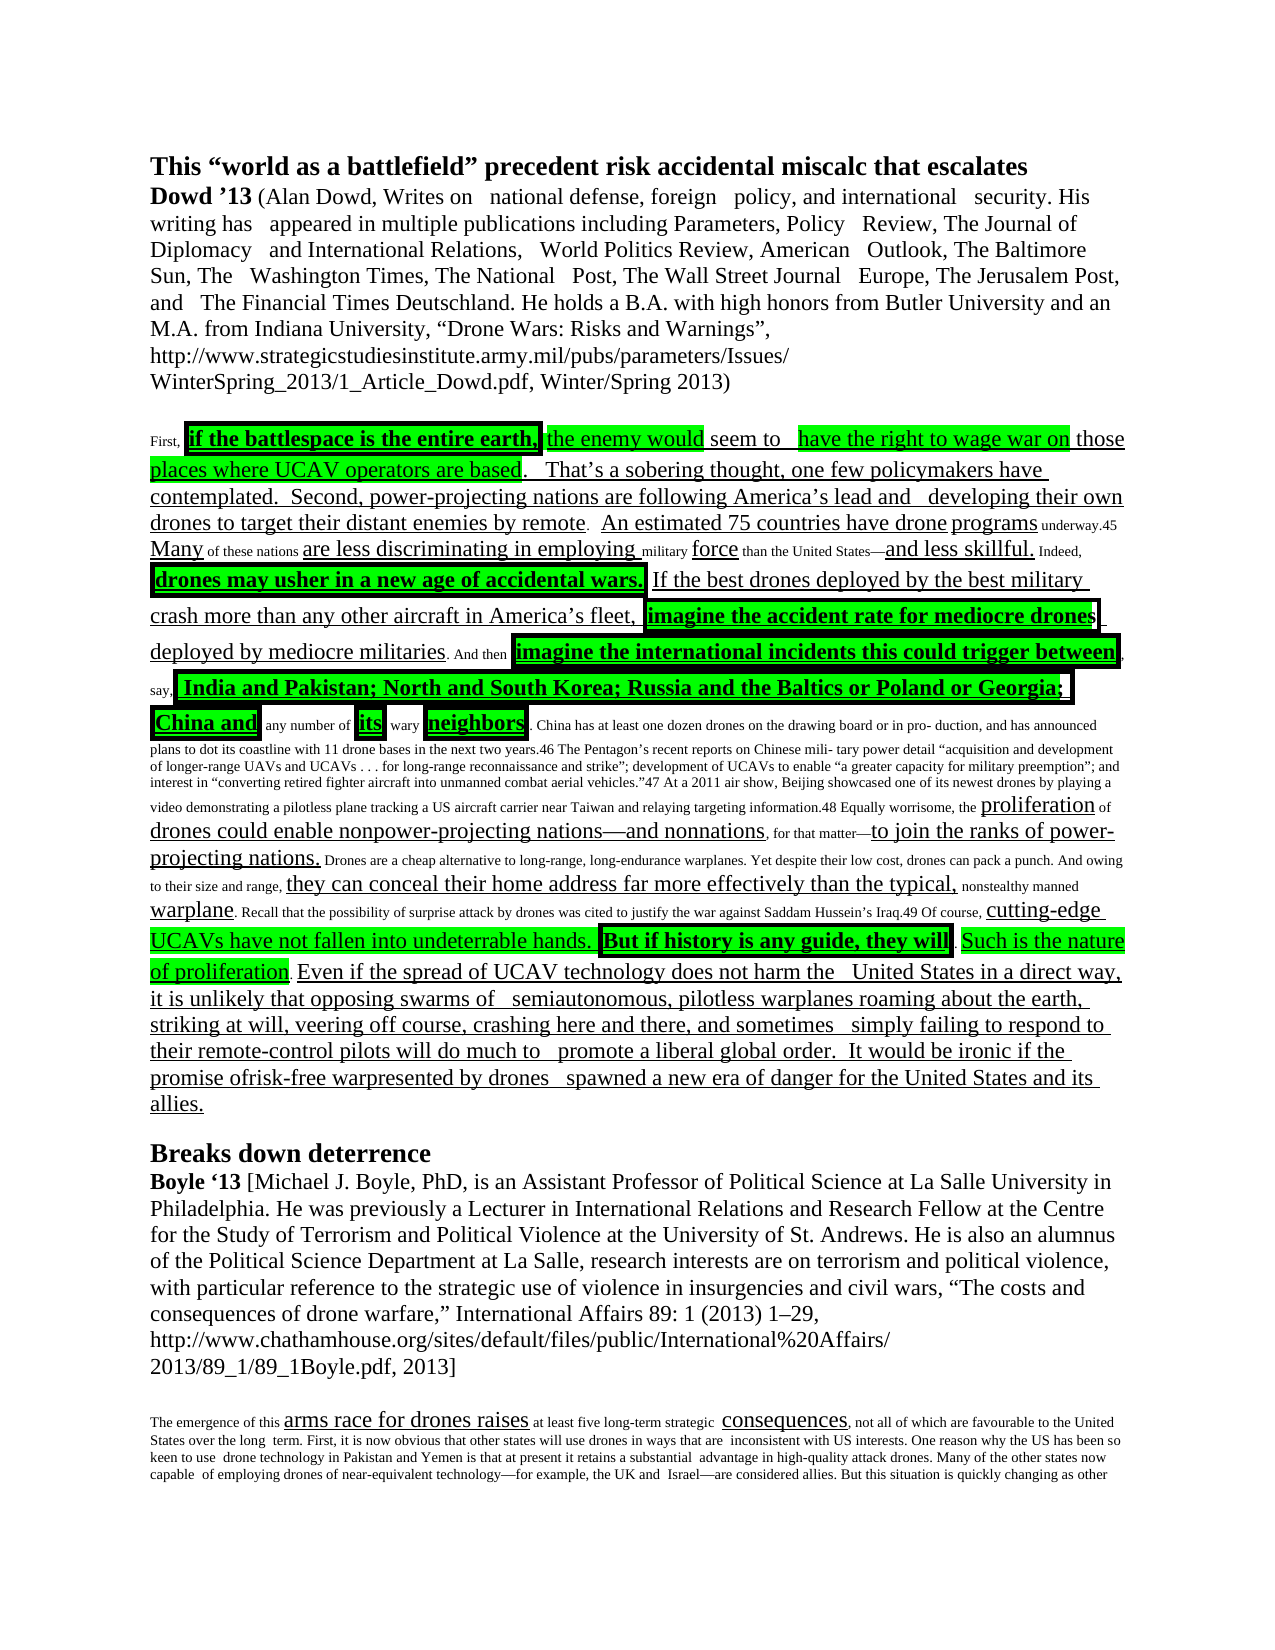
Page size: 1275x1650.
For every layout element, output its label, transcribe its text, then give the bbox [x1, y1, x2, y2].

text Boyle ‘13 [Michael J. Boyle, PhD, is an Assistant Professor of Political Science at La Salle University in Philadelphia. He was previously a Lecturer in International Relations and Research Fellow at the Centre for the Study of Terrorism and Political Violence at the University of St. Andrews. He is also an alumnus of the Political Science Department at La Salle, research interests are on terrorism and political violence, with particular reference to the strategic use of violence in insurgencies and civil wars, “The costs and consequences of drone warfare,” International Affairs 89: 1 (2013) 1–29, http://www.chathamhouse.org/sites/default/files/public/International%20Affairs/2013/89_1/89_1Boyle.pdf, 2013] [150, 1168, 1125, 1379]
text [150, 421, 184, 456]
subtitle This “world as a battlefield” precedent risk accidental miscalc that escalates [150, 150, 1125, 181]
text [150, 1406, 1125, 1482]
subtitle Breaks down deterrence [150, 1137, 1125, 1168]
text Dowd ’13 (Alan Dowd, Writes on national defense, foreign policy, and international security. His writing has appeared in multiple publications including Parameters, Policy Review, The Journal of Diplomacy and International Relations, World Politics Review, American Outlook, The Baltimore Sun, The Washington Times, The National Post, The Wall Street Journal Europe, The Jerusalem Post, and The Financial Times Deutschland. He holds a B.A. with high honors from Butler University and an M.A. from Indiana University, “Drone Wars: Risks and Warnings”, http://www.strategicstudiesinstitute.army.mil/pubs/parameters/Issues/WinterSpring_2013/1_Article_Dowd.pdf, Winter/Spring 2013) [150, 181, 1125, 394]
text First, if the battlespace is the entire earth, the enemy would seem to have the right to wage war on those places where UCAV operators are based. That’s a sobering thought, one few policymakers have contemplated. Second, power-projecting nations are following America’s lead and developing their own drones to target their distant enemies by remote. An estimated 75 countries have drone programs underway.45 Many of these nations are less discriminating in employing military force than the United States—and less skillful. Indeed, drones may usher in a new age of accidental wars. If the best drones deployed by the best military crash more than any other aircraft in America’s fleet, imagine the accident rate for mediocre drones deployed by mediocre militaries. And then imagine the international incidents this could trigger between, say, India and Pakistan; North and South Korea; Russia and the Baltics or Poland or Georgia; China and any number of its wary neighbors. China has at least one dozen drones on the drawing board or in pro- duction, and has announced plans to dot its coastline with 11 drone bases in the next two years.46 The Pentagon’s recent reports on Chinese mili- tary power detail “acquisition and development of longer-range UAVs and UCAVs . . . for long-range reconnaissance and strike”; development of UCAVs to enable “a greater capacity for military preemption”; and interest in “converting retired fighter aircraft into unmanned combat aerial vehicles.”47 At a 2011 air show, Beijing showcased one of its newest drones by playing a video demonstrating a pilotless plane tracking a US aircraft carrier near Taiwan and relaying targeting information.48 Equally worrisome, the proliferation of drones could enable nonpower-projecting nations—and nonnations, for that matter—to join the ranks of power-projecting nations. Drones are a cheap alternative to long-range, long-endurance warplanes. Yet despite their low cost, drones can pack a punch. And owing to their size and range, they can conceal their home address far more effectively than the typical, nonstealthy manned warplane. Recall that the possibility of surprise attack by drones was cited to justify the war against Saddam Hussein’s Iraq.49 Of course, cutting-edge UCAVs have not fallen into undeterrable hands. But if history is any guide, they will. Such is the nature of proliferation. Even if the spread of UCAV technology does not harm the United States in a direct way, it is unlikely that opposing swarms of semiautonomous, pilotless warplanes roaming about the earth, striking at will, veering off course, crashing here and there, and sometimes simply failing to respond to their remote-control pilots will do much to promote a liberal global order. It would be ironic if the promise ofrisk-free warpresented by drones spawned a new era of danger for the United States and its allies. [150, 450, 1125, 1116]
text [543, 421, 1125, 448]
